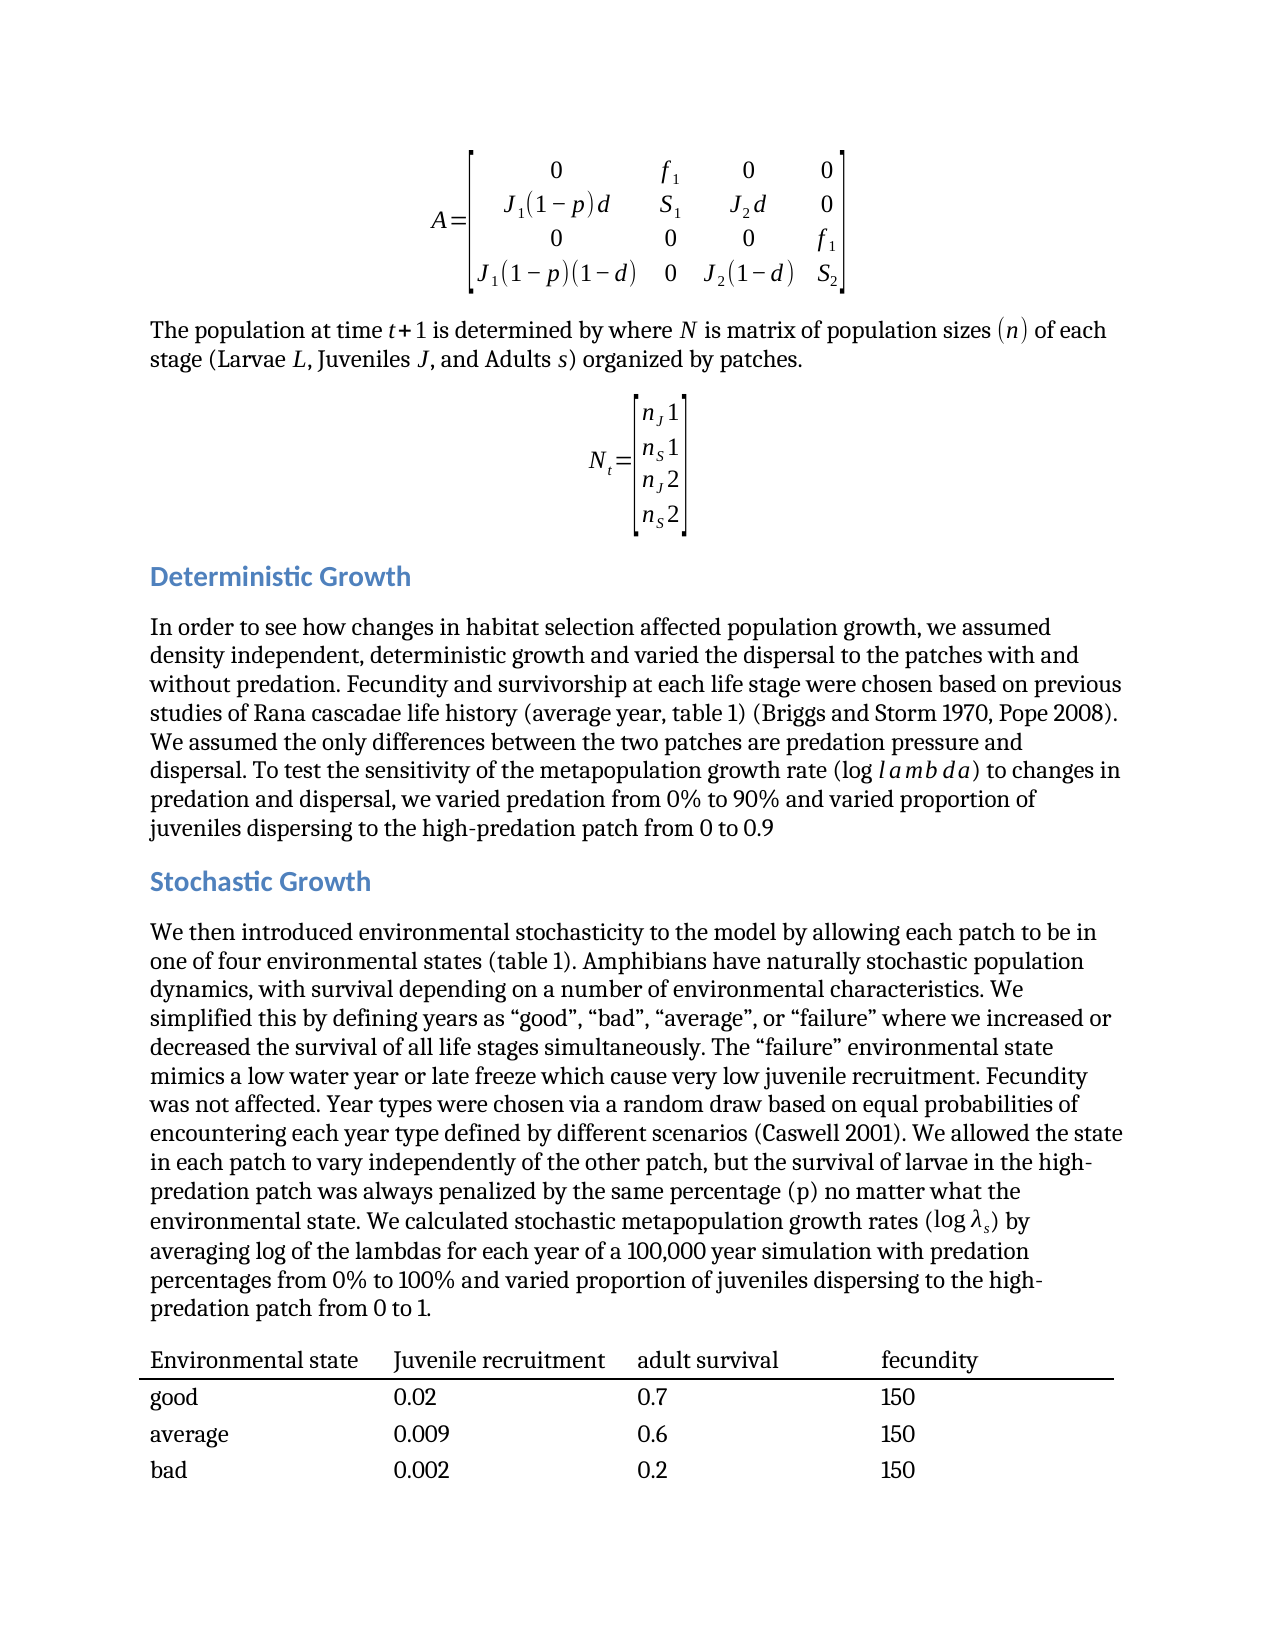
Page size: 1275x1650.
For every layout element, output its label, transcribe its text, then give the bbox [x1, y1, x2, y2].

text The population at time is determined by where is matrix of population sizes of each stage (Larvae , Juveniles , and Adults ) organized by patches. [150, 315, 1125, 374]
table_cell 0.7 [626, 1380, 870, 1416]
text We then introduced environmental stochasticity to the model by allowing each patch to be in one of four environmental states (table 1). Amphibians have naturally stochastic population dynamics, with survival depending on a number of environmental characteristics. We simplified this by defining years as “good”, “bad”, “average”, or “failure” where we increased or decreased the survival of all life stages simultaneously. The “failure” environmental state mimics a low water year or late freeze which cause very low juvenile recruitment. Fecundity was not affected. Year types were chosen via a random draw based on equal probabilities of encountering each year type defined by different scenarios (Caswell 2001). We allowed the state in each patch to vary independently of the other patch, but the survival of larvae in the high-predation patch was always penalized by the same percentage (p) no matter what the environmental state. We calculated stochastic metapopulation growth rates () by averaging log of the lambdas for each year of a 100,000 year simulation with predation percentages from 0% to 100% and varied proportion of juveniles dispersing to the high-predation patch from 0 to 1. [150, 918, 1125, 1323]
table_cell 0.2 [626, 1452, 870, 1488]
table_cell 0.02 [383, 1380, 626, 1416]
table_cell bad [139, 1452, 382, 1488]
text In order to see how changes in habitat selection affected population growth, we assumed density independent, deterministic growth and varied the dispersal to the patches with and without predation. Fecundity and survivorship at each life stage were chosen based on previous studies of Rana cascadae life history (average year, table 1) (Briggs and Storm 1970, Pope 2008). We assumed the only differences between the two patches are predation pressure and dispersal. To test the sensitivity of the metapopulation growth rate (log ) to changes in predation and dispersal, we varied predation from 0% to 90% and varied proportion of juveniles dispersing to the high-predation patch from 0 to 0.9 [150, 613, 1125, 843]
table_cell 150 [870, 1416, 1114, 1452]
table_cell good [139, 1380, 382, 1416]
table_cell 150 [870, 1452, 1114, 1488]
table_header Environmental state [139, 1342, 382, 1378]
table_header Juvenile recruitment [383, 1342, 626, 1378]
table_cell 0.002 [383, 1452, 626, 1488]
table_cell 0.6 [626, 1416, 870, 1452]
table_header adult survival [626, 1342, 870, 1378]
table_cell average [139, 1416, 382, 1452]
table_cell 0.009 [383, 1416, 626, 1452]
table_header fecundity [870, 1342, 1114, 1378]
table_cell 150 [870, 1380, 1114, 1416]
subtitle Deterministic Growth [150, 558, 1125, 594]
subtitle Stochastic Growth [150, 863, 1125, 899]
